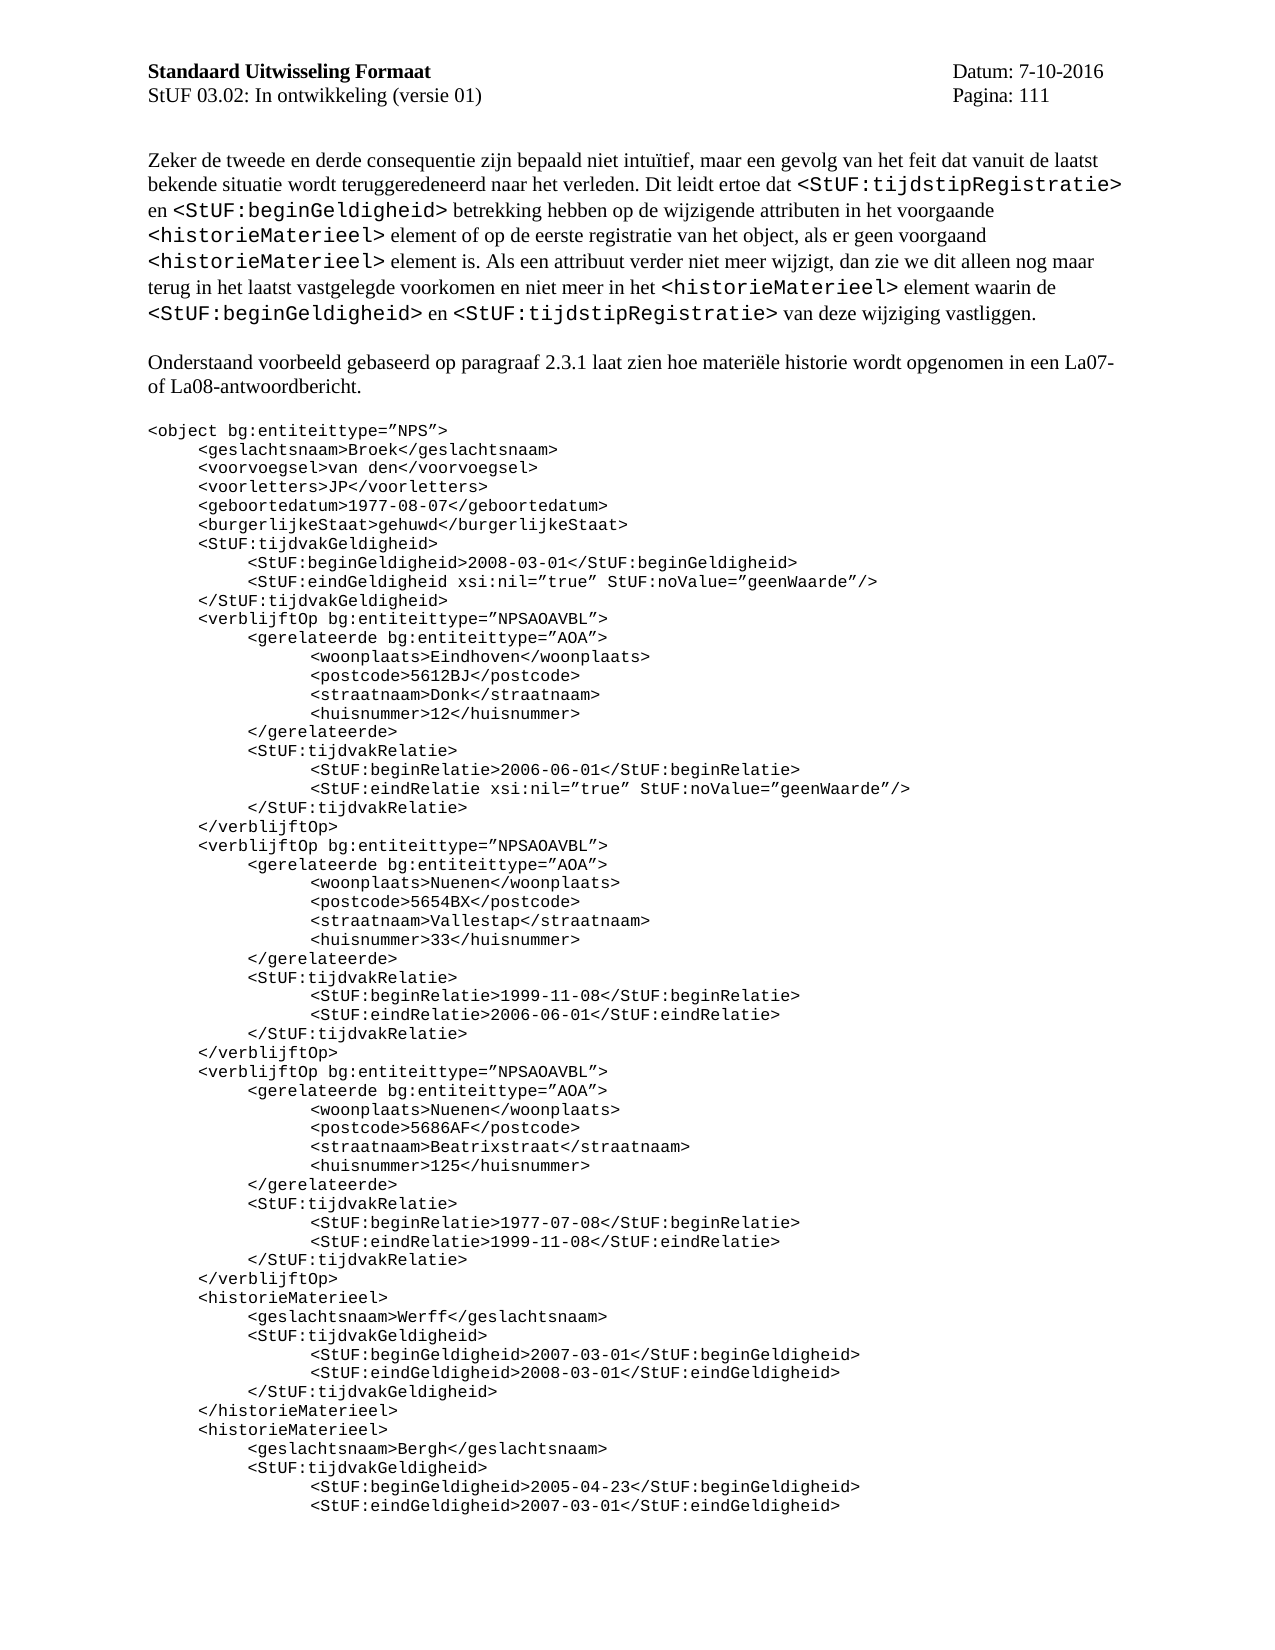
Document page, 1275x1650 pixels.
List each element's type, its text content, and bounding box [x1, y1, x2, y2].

text <geslachtsnaam>Werff</geslachtsnaam> [148, 1308, 1127, 1327]
text <geboortedatum>1977-08-07</geboortedatum> [148, 498, 1127, 517]
text <postcode>5686AF</postcode> [148, 1120, 1127, 1139]
text <huisnummer>33</huisnummer> [148, 931, 1127, 950]
text <woonplaats>Nuenen</woonplaats> [148, 875, 1127, 894]
text <StUF:tijdvakGeldigheid> [148, 536, 1127, 554]
text <verblijftOp bg:entiteittype=”NPSAOAVBL”> [148, 611, 1127, 630]
text <gerelateerde bg:entiteittype=”AOA”> [148, 1082, 1127, 1101]
text <burgerlijkeStaat>gehuwd</burgerlijkeStaat> [148, 517, 1127, 536]
text <woonplaats>Nuenen</woonplaats> [148, 1101, 1127, 1120]
text </verblijftOp> [148, 1271, 1127, 1290]
text <voorletters>JP</voorletters> [148, 479, 1127, 498]
text <StUF:eindGeldigheid xsi:nil=”true” StUF:noValue=”geenWaarde”/> [148, 573, 1127, 592]
text Onderstaand voorbeeld gebaseerd op paragraaf 2.3.1 laat zien hoe materiële historie wordt opgenomen in een La07- of La08-antwoordbericht. [148, 350, 1127, 398]
text <StUF:tijdvakGeldigheid> [148, 1459, 1127, 1478]
text <StUF:beginGeldigheid>2008-03-01</StUF:beginGeldigheid> [148, 554, 1127, 573]
text <historieMaterieel> [148, 1422, 1127, 1441]
text <straatnaam>Beatrixstraat</straatnaam> [148, 1139, 1127, 1158]
text <geslachtsnaam>Bergh</geslachtsnaam> [148, 1441, 1127, 1459]
text </StUF:tijdvakRelatie> [148, 799, 1127, 818]
text </verblijftOp> [148, 818, 1127, 837]
text <StUF:tijdvakRelatie> [148, 743, 1127, 762]
text <straatnaam>Vallestap</straatnaam> [148, 913, 1127, 931]
text <StUF:tijdvakRelatie> [148, 969, 1127, 988]
text <woonplaats>Eindhoven</woonplaats> [148, 649, 1127, 667]
text <StUF:beginRelatie>1999-11-08</StUF:beginRelatie> [148, 988, 1127, 1007]
text <verblijftOp bg:entiteittype=”NPSAOAVBL”> [148, 837, 1127, 856]
text <StUF:eindGeldigheid>2008-03-01</StUF:eindGeldigheid> [148, 1365, 1127, 1384]
text </StUF:tijdvakGeldigheid> [148, 1384, 1127, 1403]
text <StUF:eindRelatie xsi:nil=”true” StUF:noValue=”geenWaarde”/> [148, 781, 1127, 799]
text <StUF:eindRelatie>1999-11-08</StUF:eindRelatie> [148, 1233, 1127, 1252]
text <StUF:tijdvakGeldigheid> [148, 1327, 1127, 1346]
text <StUF:beginGeldigheid>2005-04-23</StUF:beginGeldigheid> [148, 1478, 1127, 1497]
text </gerelateerde> [148, 1177, 1127, 1195]
text <huisnummer>12</huisnummer> [148, 705, 1127, 724]
text <gerelateerde bg:entiteittype=”AOA”> [148, 856, 1127, 875]
text <geslachtsnaam>Broek</geslachtsnaam> [148, 441, 1127, 460]
text </gerelateerde> [148, 724, 1127, 743]
text <straatnaam>Donk</straatnaam> [148, 686, 1127, 705]
text <verblijftOp bg:entiteittype=”NPSAOAVBL”> [148, 1063, 1127, 1082]
text <StUF:eindRelatie>2006-06-01</StUF:eindRelatie> [148, 1007, 1127, 1026]
text <huisnummer>125</huisnummer> [148, 1158, 1127, 1177]
text </verblijftOp> [148, 1044, 1127, 1063]
text Zeker de tweede en derde consequentie zijn bepaald niet intuïtief, maar een gevolg van het feit dat vanuit de laatst bekende situatie wordt teruggeredeneerd naar het verleden. Dit leidt ertoe dat <StUF:tijdstipRegistratie> en <StUF:beginGeldigheid> betrekking hebben op de wijzigende attributen in het voorgaande <historieMaterieel> element of op de eerste registratie van het object, als er geen voorgaand <historieMaterieel> element is. Als een attribuut verder niet meer wijzigt, dan zie we dit alleen nog maar terug in het laatst vastgelegde voorkomen en niet meer in het <historieMaterieel> element waarin de <StUF:beginGeldigheid> en <StUF:tijdstipRegistratie> van deze wijziging vastliggen. [148, 148, 1127, 326]
text <StUF:beginRelatie>1977-07-08</StUF:beginRelatie> [148, 1214, 1127, 1233]
text <StUF:beginGeldigheid>2007-03-01</StUF:beginGeldigheid> [148, 1346, 1127, 1365]
text </StUF:tijdvakRelatie> [148, 1026, 1127, 1044]
text <postcode>5612BJ</postcode> [148, 667, 1127, 686]
text <postcode>5654BX</postcode> [148, 894, 1127, 913]
text <StUF:eindGeldigheid>2007-03-01</StUF:eindGeldigheid> [148, 1497, 1127, 1516]
text <object bg:entiteittype=”NPS”> [148, 422, 1127, 441]
text <voorvoegsel>van den</voorvoegsel> [148, 460, 1127, 479]
text <gerelateerde bg:entiteittype=”AOA”> [148, 630, 1127, 649]
text </gerelateerde> [148, 950, 1127, 969]
text </StUF:tijdvakRelatie> [148, 1252, 1127, 1271]
text <StUF:beginRelatie>2006-06-01</StUF:beginRelatie> [148, 762, 1127, 781]
text <StUF:tijdvakRelatie> [148, 1195, 1127, 1214]
text <historieMaterieel> [148, 1290, 1127, 1308]
text </historieMaterieel> [148, 1403, 1127, 1422]
text </StUF:tijdvakGeldigheid> [148, 592, 1127, 611]
